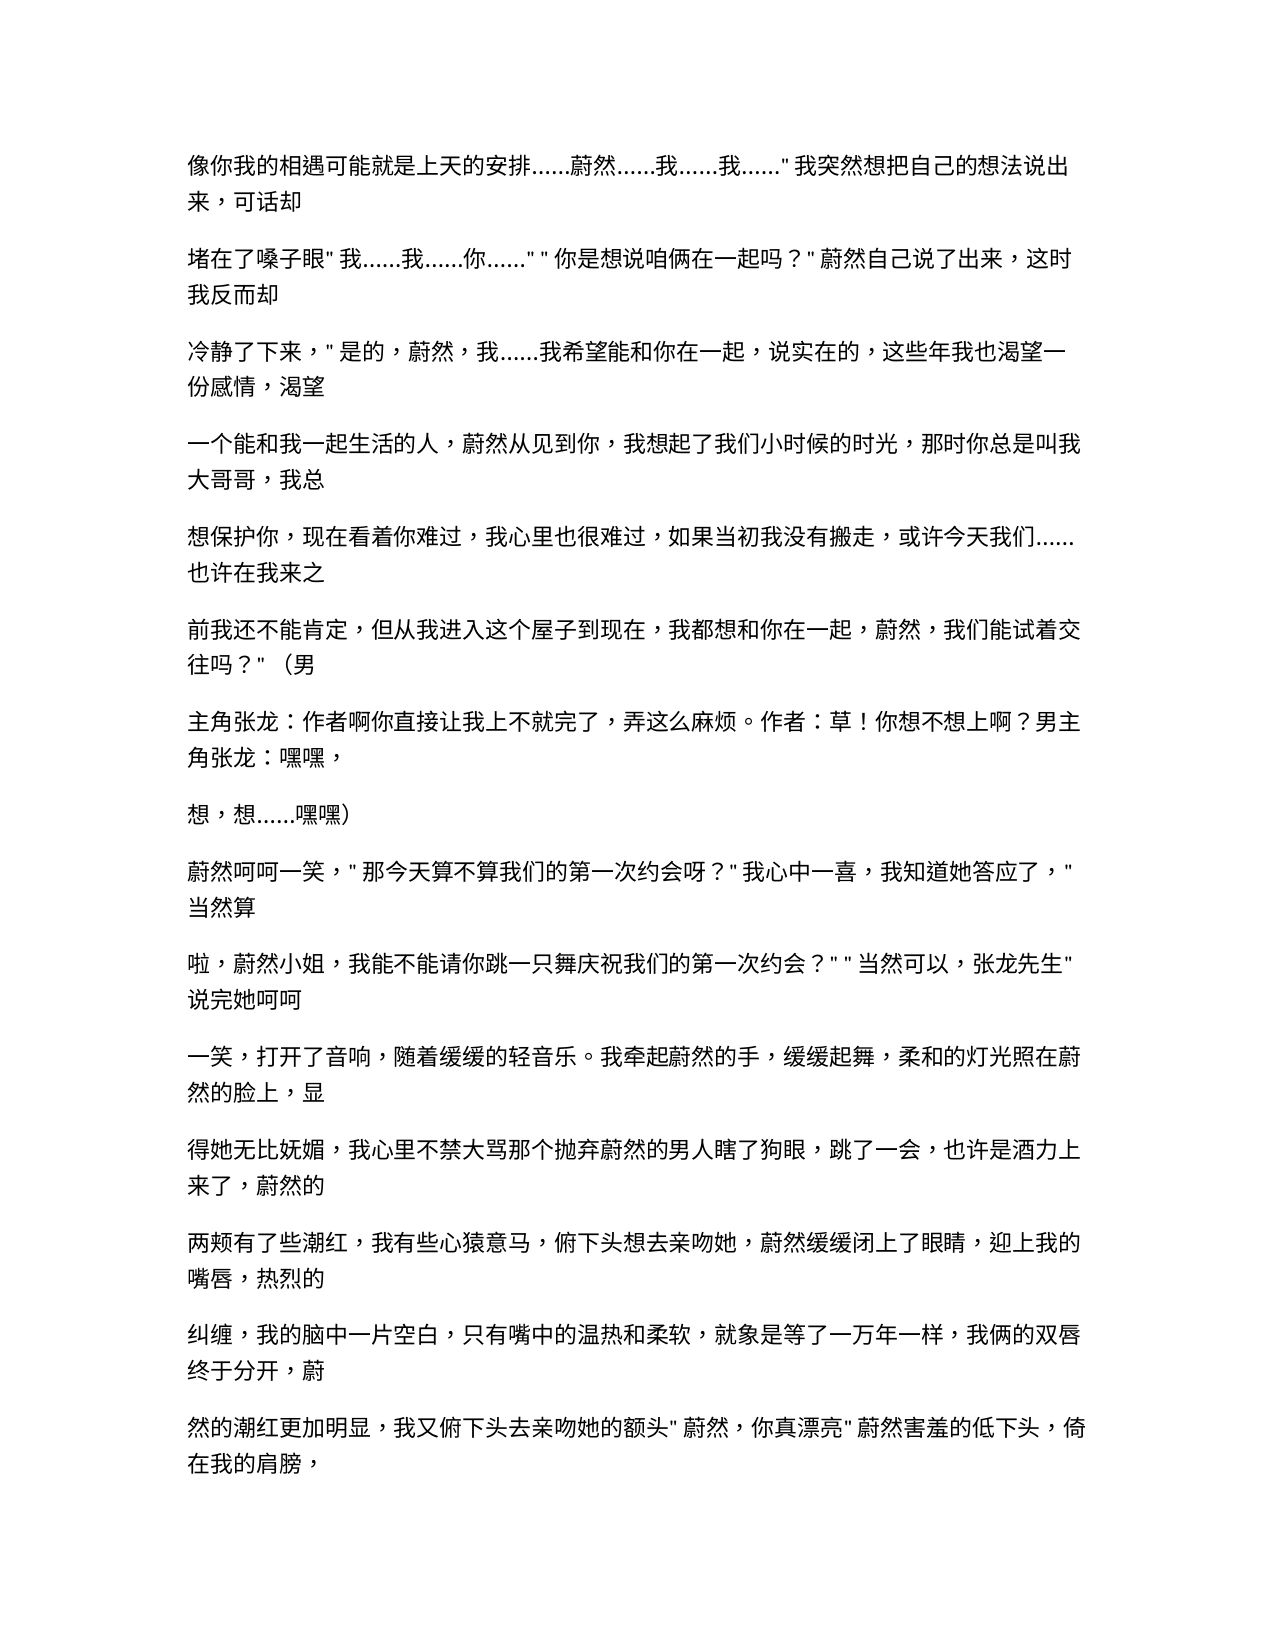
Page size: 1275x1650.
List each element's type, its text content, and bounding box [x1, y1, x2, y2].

text 得她无比妩媚，我心里不禁大骂那个抛弃蔚然的男人瞎了狗眼，跳了一会，也许是酒力上来了，蔚然的 [187, 1134, 1087, 1201]
text 两颊有了些潮红，我有些心猿意马，俯下头想去亲吻她，蔚然缓缓闭上了眼睛，迎上我的嘴唇，热烈的 [187, 1227, 1087, 1294]
text 像你我的相遇可能就是上天的安排……蔚然……我……我……" 我突然想把自己的想法说出来，可话却 [187, 150, 1087, 217]
text 前我还不能肯定，但从我进入这个屋子到现在，我都想和你在一起，蔚然，我们能试着交往吗？" （男 [187, 613, 1087, 681]
text 蔚然呵呵一笑，" 那今天算不算我们的第一次约会呀？" 我心中一喜，我知道她答应了，" 当然算 [187, 856, 1087, 923]
text 想，想……嘿嘿） [187, 799, 1087, 830]
text 主角张龙：作者啊你直接让我上不就完了，弄这么麻烦。作者：草！你想不想上啊？男主角张龙：嘿嘿， [187, 706, 1087, 773]
text 一笑，打开了音响，随着缓缓的轻音乐。我牵起蔚然的手，缓缓起舞，柔和的灯光照在蔚然的脸上，显 [187, 1041, 1087, 1108]
text 冷静了下来，" 是的，蔚然，我……我希望能和你在一起，说实在的，这些年我也渴望一份感情，渴望 [187, 335, 1087, 403]
text 一个能和我一起生活的人，蔚然从见到你，我想起了我们小时候的时光，那时你总是叫我大哥哥，我总 [187, 428, 1087, 495]
text 纠缠，我的脑中一片空白，只有嘴中的温热和柔软，就象是等了一万年一样，我俩的双唇终于分开，蔚 [187, 1319, 1087, 1386]
text 啦，蔚然小姐，我能不能请你跳一只舞庆祝我们的第一次约会？" " 当然可以，张龙先生" 说完她呵呵 [187, 948, 1087, 1016]
text 然的潮红更加明显，我又俯下头去亲吻她的额头" 蔚然，你真漂亮" 蔚然害羞的低下头，倚在我的肩膀， [187, 1412, 1087, 1479]
text 想保护你，现在看着你难过，我心里也很难过，如果当初我没有搬走，或许今天我们……也许在我来之 [187, 521, 1087, 588]
text 堵在了嗓子眼" 我……我……你……" " 你是想说咱俩在一起吗？" 蔚然自己说了出来，这时我反而却 [187, 243, 1087, 310]
